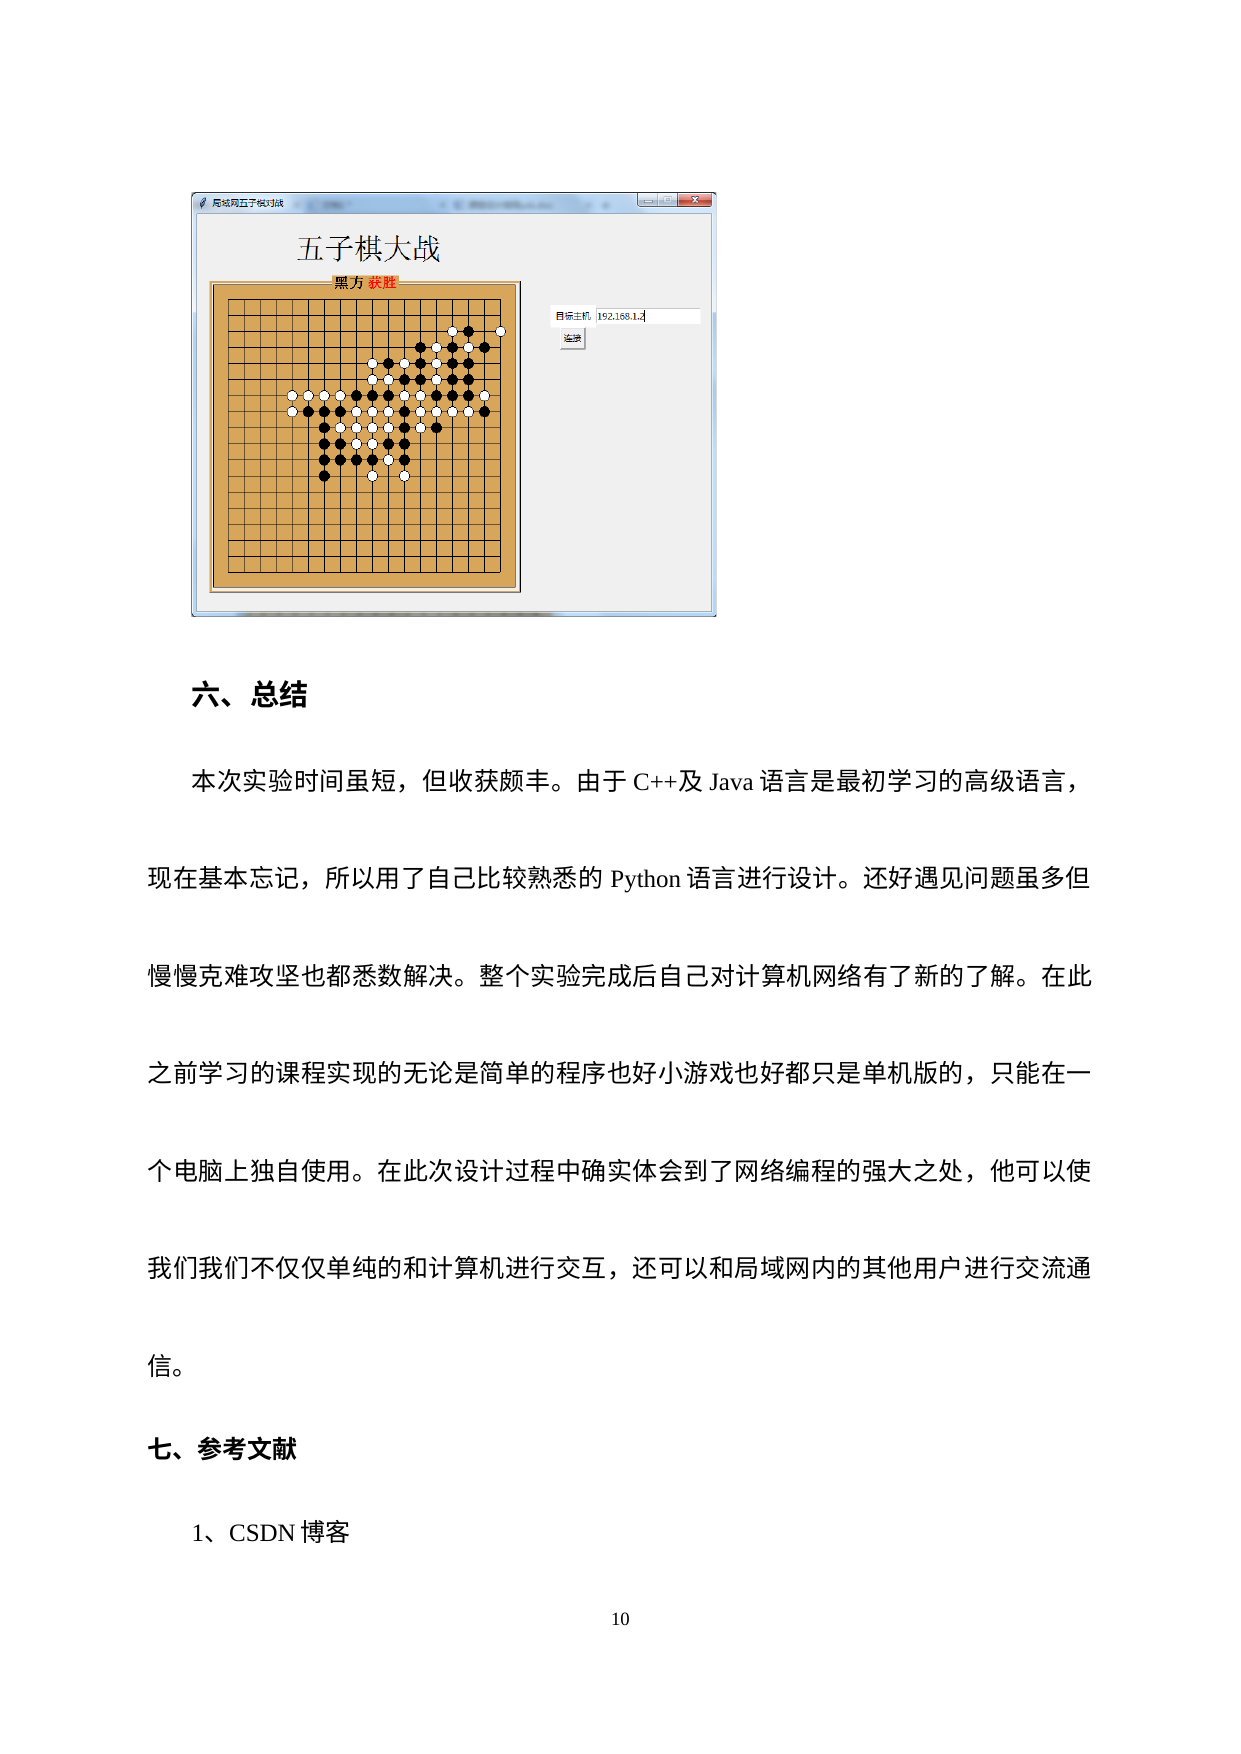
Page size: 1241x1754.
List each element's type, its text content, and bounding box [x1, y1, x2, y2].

text 本次实验时间虽短，但收获颇丰。由于C++及Java语言是最初学习的高级语言，现在基本忘记，所以用了自己比较熟悉的Python语言进行设计。还好遇见问题虽多但慢慢克难攻坚也都悉数解决。整个实验完成后自己对计算机网络有了新的了解。在此之前学习的课程实现的无论是简单的程序也好小游戏也好都只是单机版的，只能在一个电脑上独自使用。在此次设计过程中确实体会到了网络编程的强大之处，他可以使我们我们不仅仅单纯的和计算机进行交互，还可以和局域网内的其他用户进行交流通信。 [148, 747, 1092, 1397]
picture [191, 192, 717, 617]
text 七、参考文献 [148, 1415, 1092, 1480]
text 1、CSDN博客 [148, 1498, 1092, 1563]
text 六、总结 [148, 661, 1092, 726]
